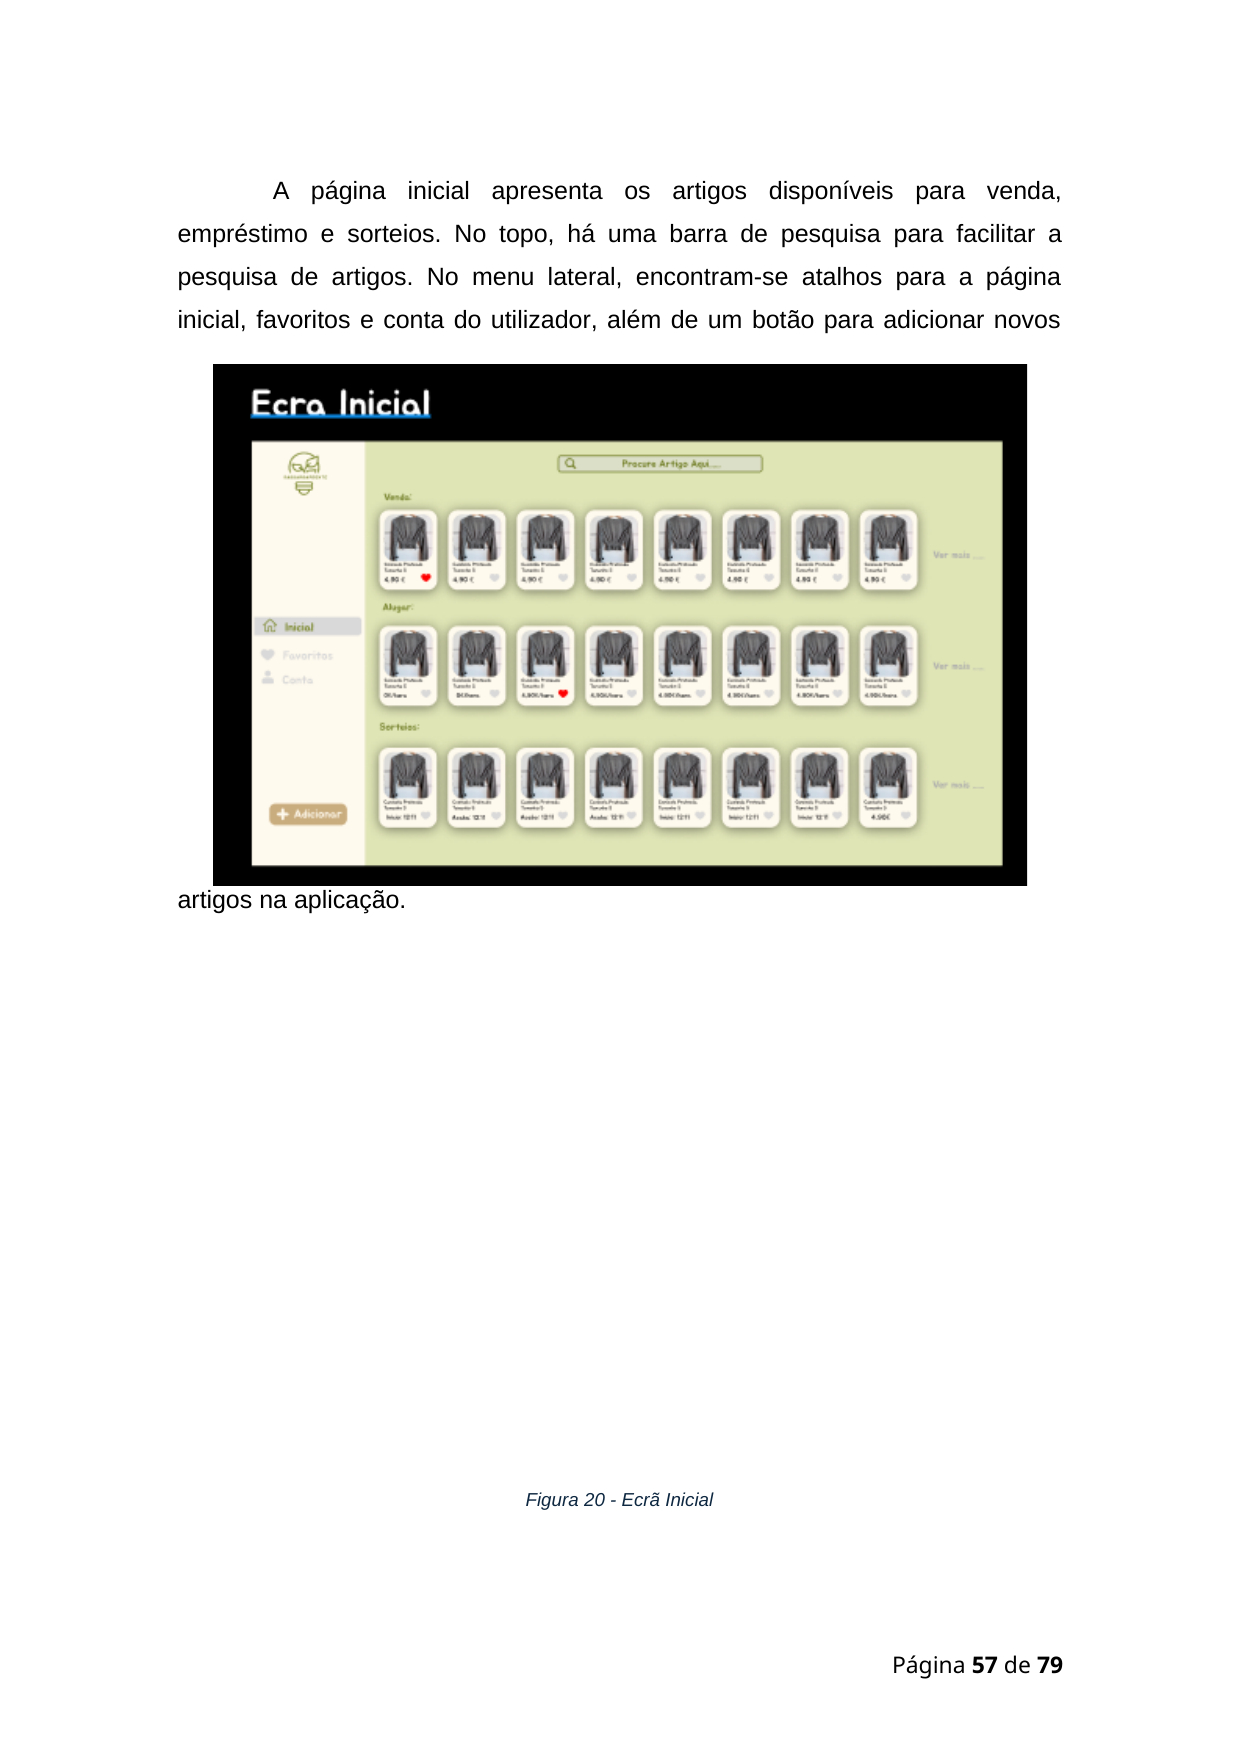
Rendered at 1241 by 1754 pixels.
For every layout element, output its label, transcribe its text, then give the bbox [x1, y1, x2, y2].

picture [213, 364, 1028, 886]
